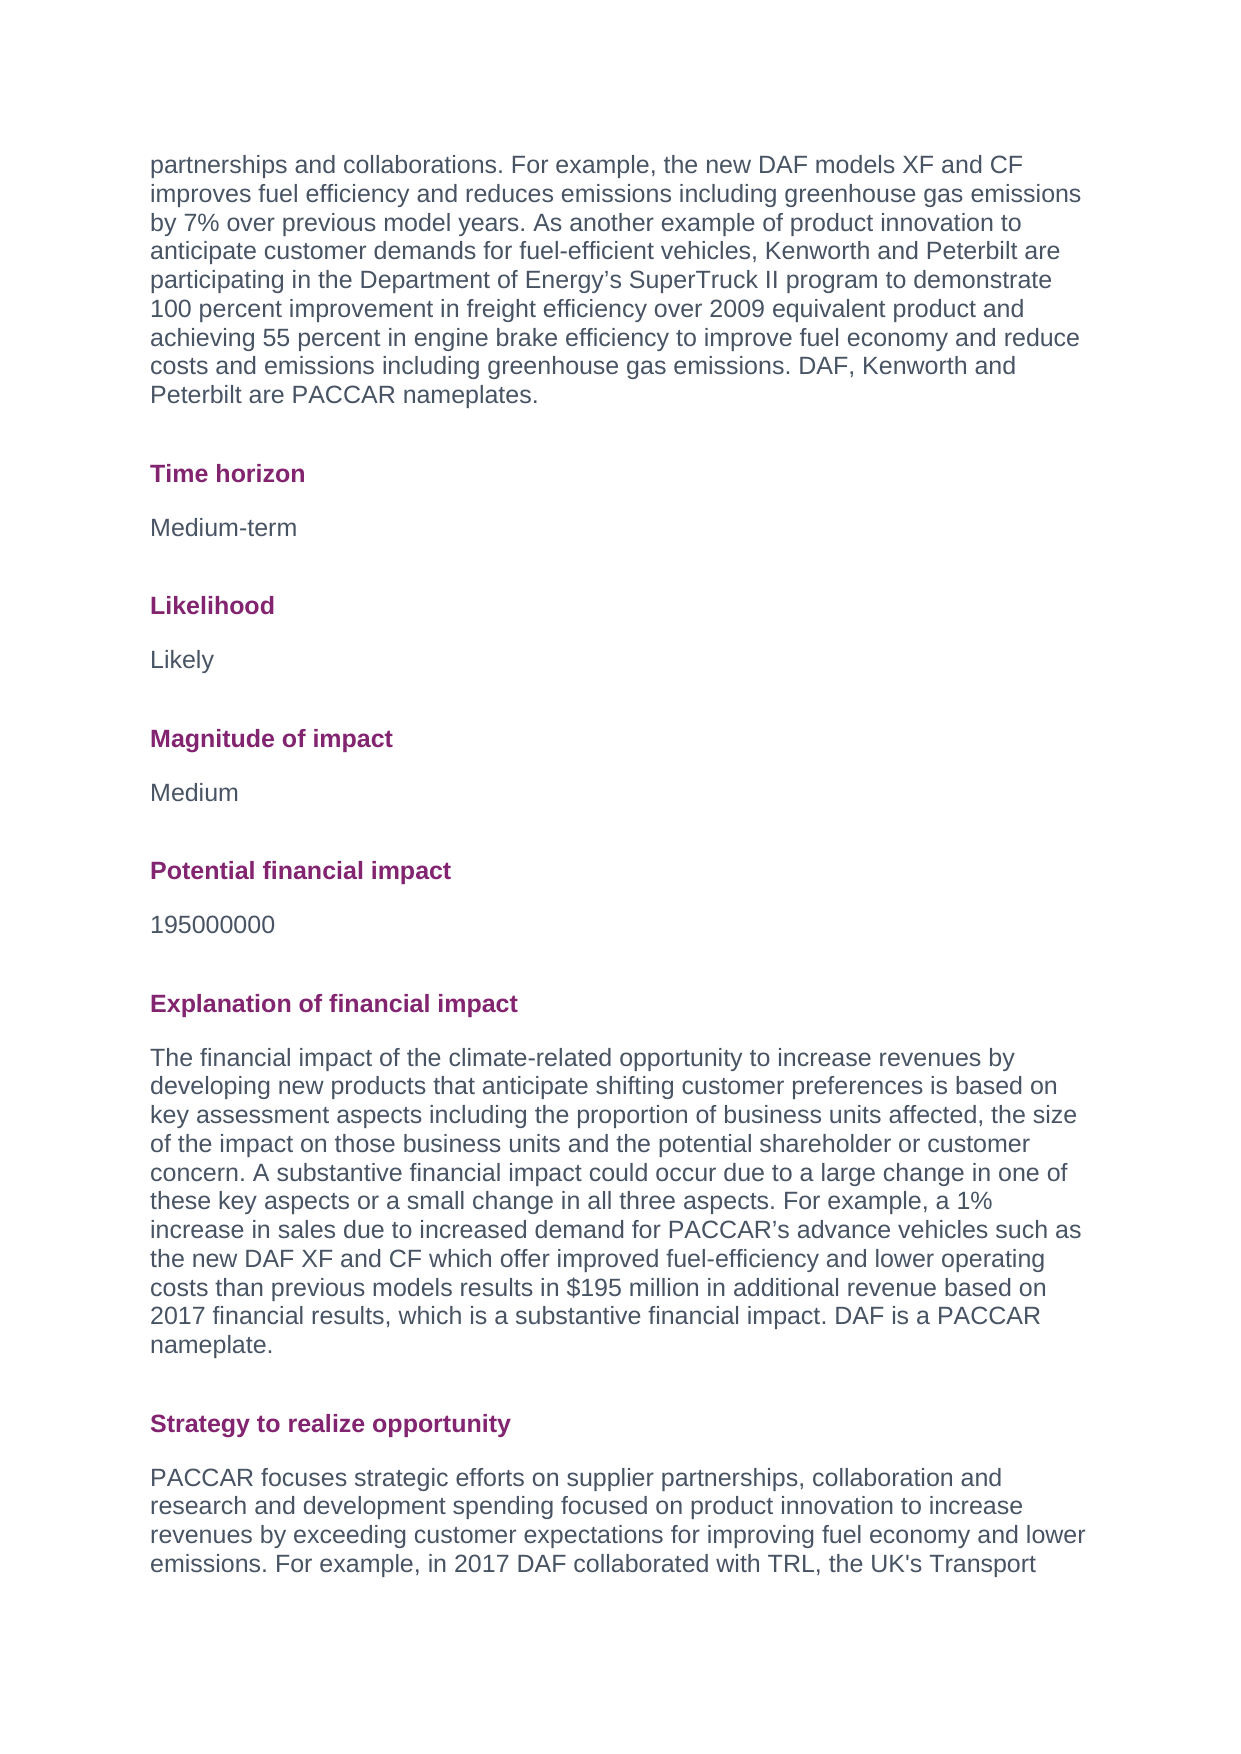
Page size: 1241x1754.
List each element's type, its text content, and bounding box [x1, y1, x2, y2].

subtitle Strategy to realize opportunity [150, 1409, 1090, 1437]
text Likely [150, 645, 1090, 674]
subtitle Magnitude of impact [150, 724, 1090, 752]
subtitle Likelihood [150, 591, 1090, 620]
subtitle Potential financial impact [150, 856, 1090, 885]
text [150, 1462, 1090, 1577]
text Medium-term [150, 512, 1090, 541]
text Medium [150, 777, 1090, 806]
subtitle Explanation of financial impact [150, 989, 1090, 1017]
subtitle Time horizon [150, 459, 1090, 487]
text The financial impact of the climate-related opportunity to increase revenues by developing new products that anticipate shifting customer preferences is based on key assessment aspects including the proportion of business units affected, the size of the impact on those business units and the potential shareholder or customer concern. A substantive financial impact could occur due to a large change in one of these key aspects or a small change in all three aspects. For example, a 1% increase in sales due to increased demand for PACCAR’s advance vehicles such as the new DAF XF and CF which offer improved fuel-efficiency and lower operating costs than previous models results in $195 million in additional revenue based on 2017 financial results, which is a substantive financial impact. DAF is a PACCAR nameplate. [150, 1042, 1090, 1359]
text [150, 150, 1090, 409]
text 195000000 [150, 910, 1090, 939]
